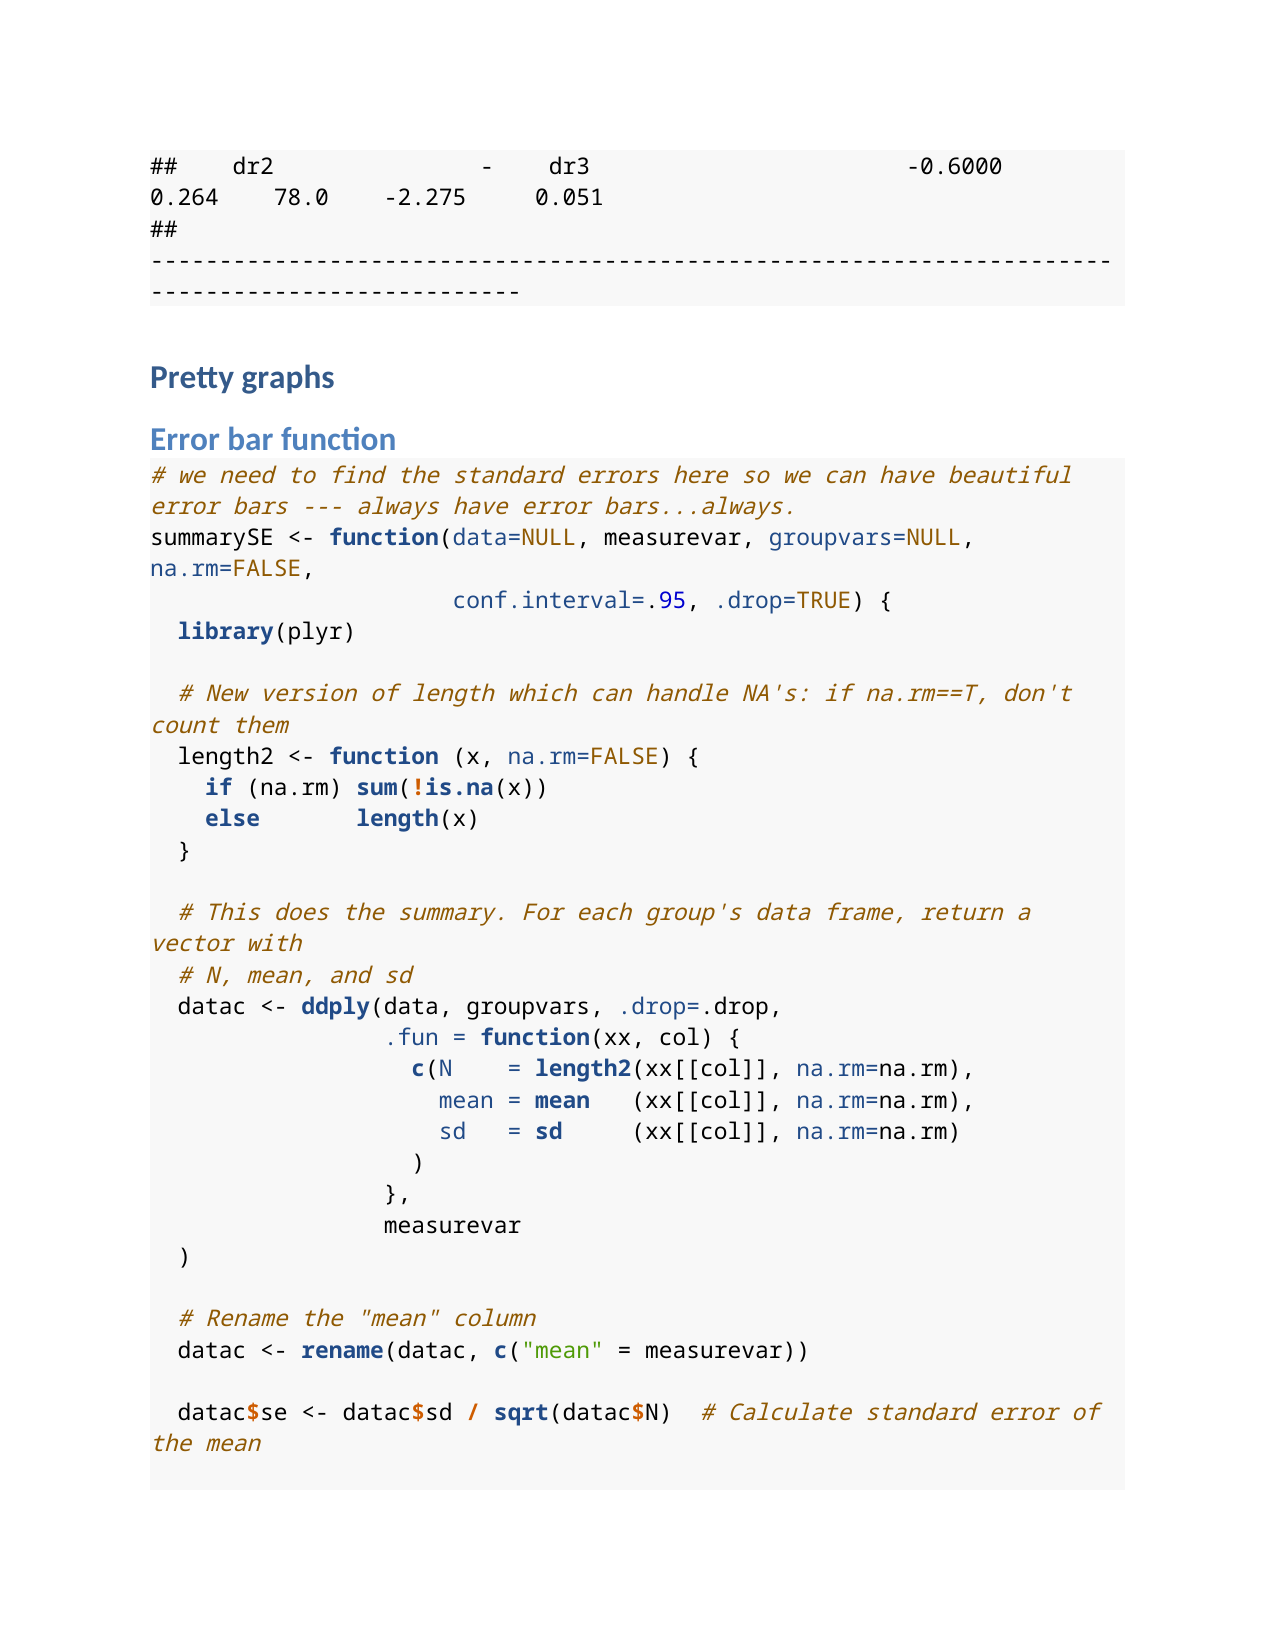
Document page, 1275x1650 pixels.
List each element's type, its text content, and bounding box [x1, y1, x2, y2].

subtitle Pretty graphs [150, 356, 1125, 397]
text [150, 150, 1125, 306]
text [150, 458, 1125, 1490]
subtitle Error bar function [150, 418, 1125, 458]
